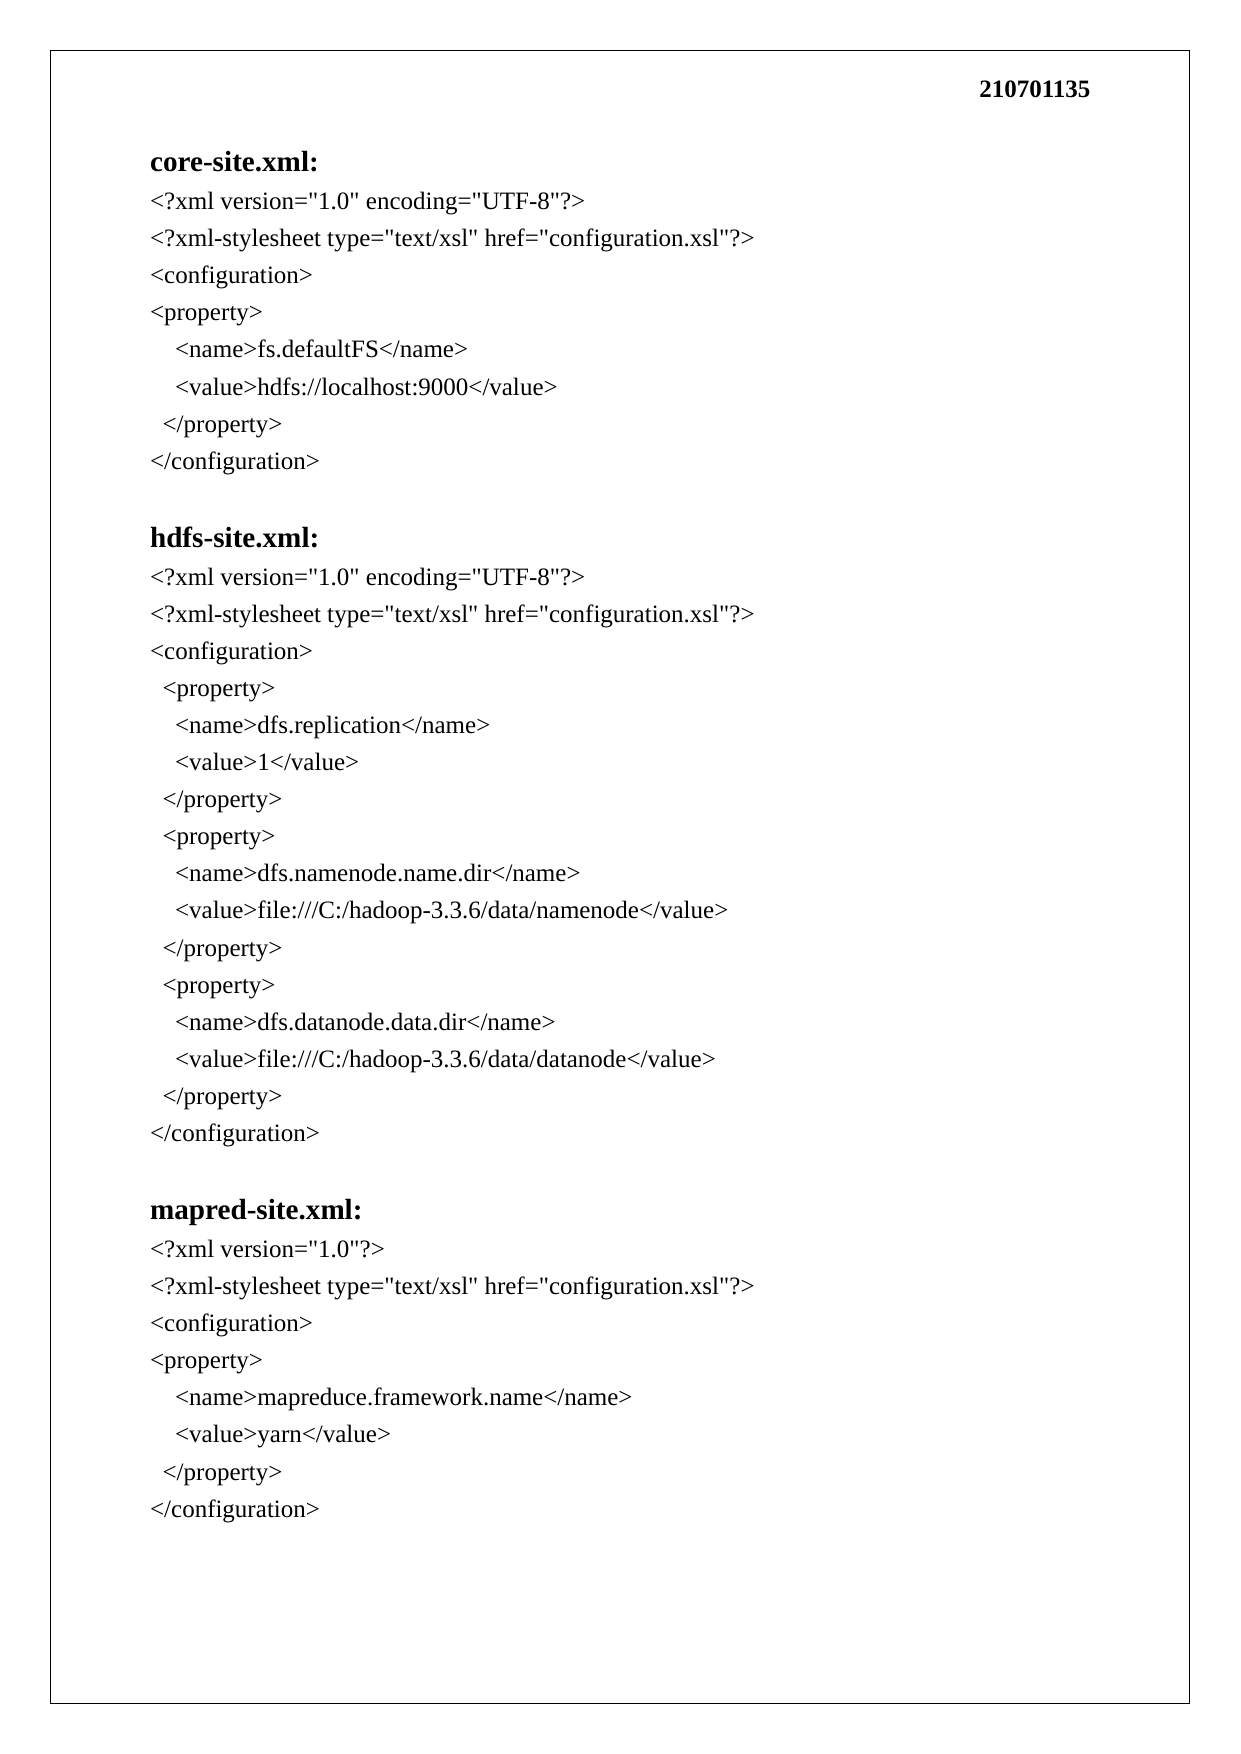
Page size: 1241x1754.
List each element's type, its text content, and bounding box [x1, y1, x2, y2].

text <?xml version="1.0" encoding="UTF-8"?> [150, 186, 1090, 215]
text <value>file:///C:/hadoop-3.3.6/data/namenode</value> [150, 896, 1090, 924]
text <name>mapreduce.framework.name</name> [150, 1382, 1090, 1411]
text <property> [150, 970, 1090, 998]
text <configuration> [150, 636, 1090, 665]
text core-site.xml: [150, 144, 1090, 178]
text </property> [150, 784, 1090, 813]
text </property> [150, 933, 1090, 961]
text </property> [150, 1457, 1090, 1485]
text <name>dfs.namenode.name.dir</name> [150, 858, 1090, 887]
text <property> [150, 297, 1090, 326]
text </configuration> [150, 1494, 1090, 1522]
text <configuration> [150, 260, 1090, 289]
text </configuration> [150, 446, 1090, 474]
text <value>hdfs://localhost:9000</value> [150, 372, 1090, 400]
text <value>yarn</value> [150, 1419, 1090, 1448]
text <name>dfs.datanode.data.dir</name> [150, 1007, 1090, 1036]
text <?xml-stylesheet type="text/xsl" href="configuration.xsl"?> [150, 1271, 1090, 1300]
text hdfs-site.xml: [150, 520, 1090, 553]
text <name>fs.defaultFS</name> [150, 334, 1090, 363]
text <?xml-stylesheet type="text/xsl" href="configuration.xsl"?> [150, 599, 1090, 628]
text mapred-site.xml: [150, 1192, 1090, 1226]
text <value>file:///C:/hadoop-3.3.6/data/datanode</value> [150, 1044, 1090, 1073]
text </property> [150, 1081, 1090, 1110]
text <configuration> [150, 1308, 1090, 1337]
text <?xml-stylesheet type="text/xsl" href="configuration.xsl"?> [150, 223, 1090, 252]
text <?xml version="1.0" encoding="UTF-8"?> [150, 562, 1090, 591]
text <value>1</value> [150, 747, 1090, 776]
text </configuration> [150, 1118, 1090, 1147]
text <?xml version="1.0"?> [150, 1234, 1090, 1263]
text <property> [150, 1345, 1090, 1374]
text <property> [150, 821, 1090, 850]
text </property> [150, 409, 1090, 437]
text <name>dfs.replication</name> [150, 710, 1090, 739]
text <property> [150, 673, 1090, 702]
